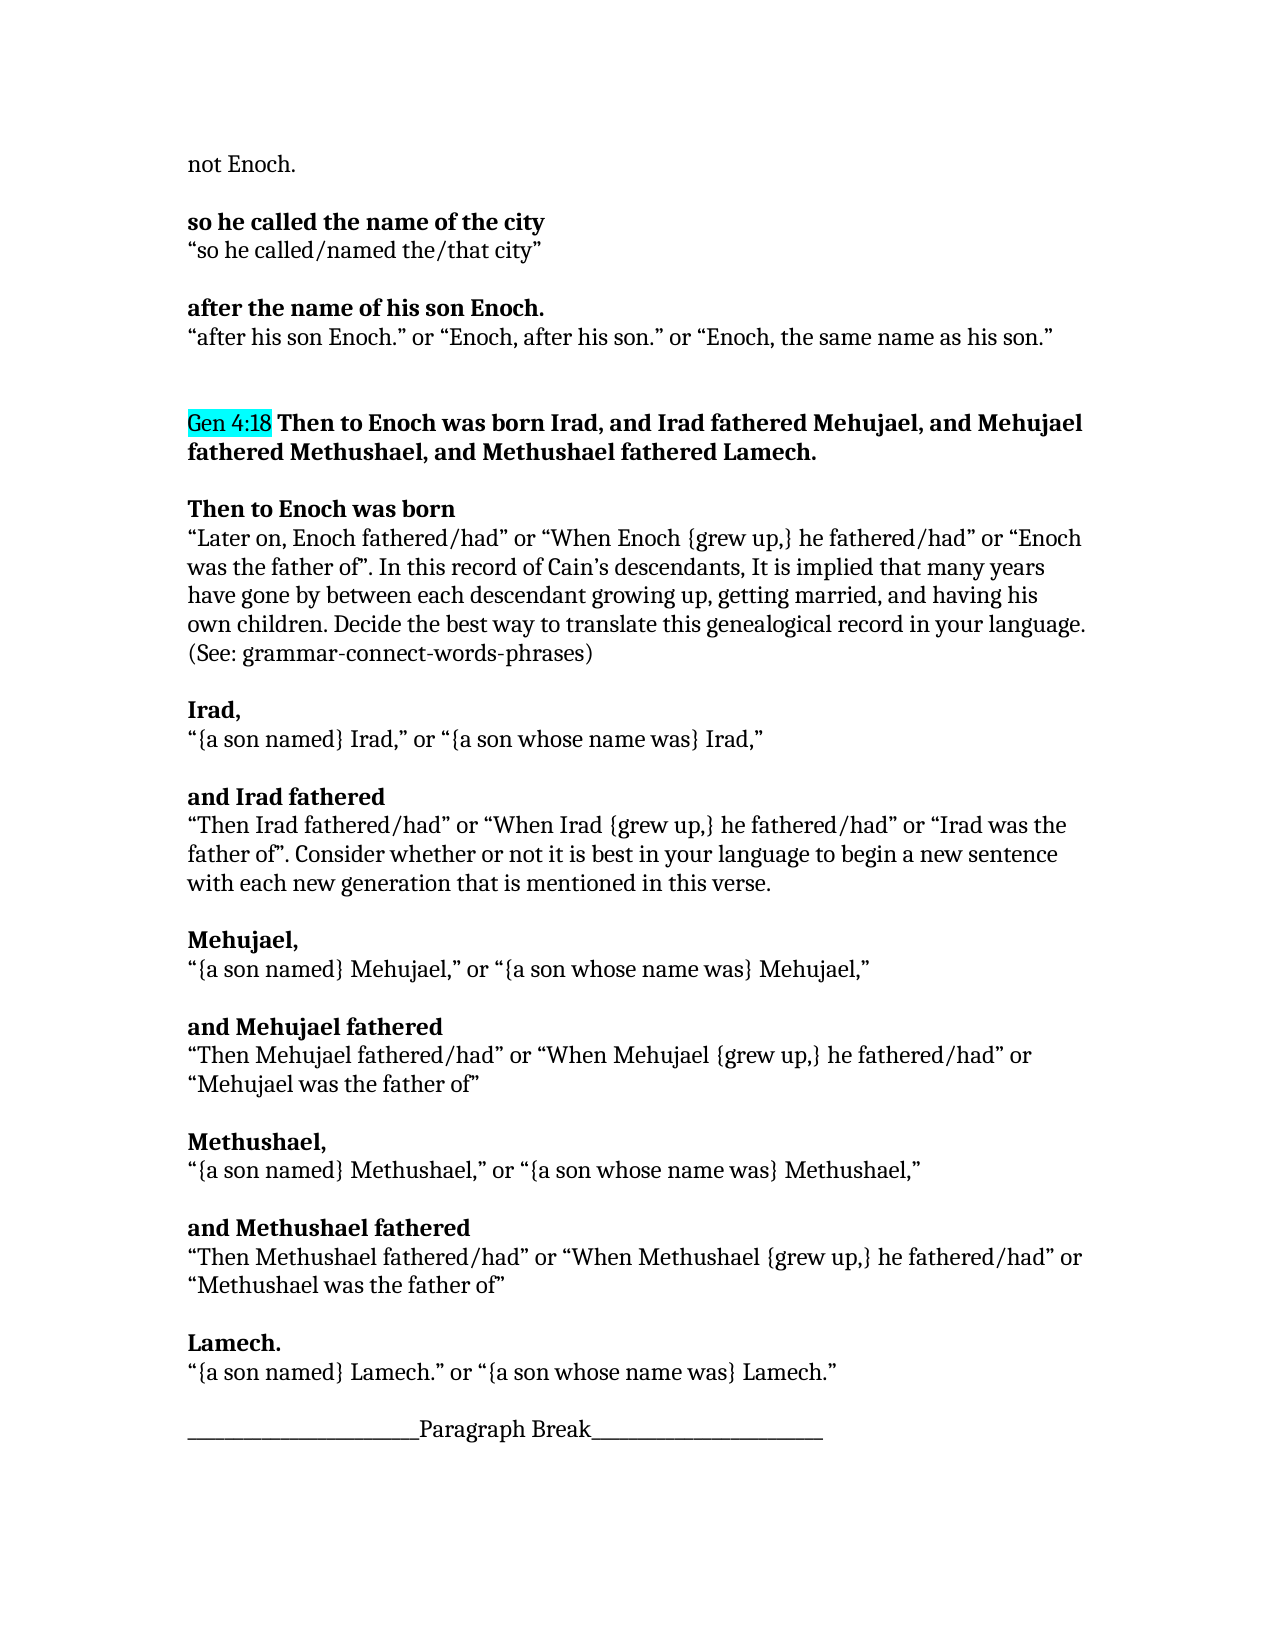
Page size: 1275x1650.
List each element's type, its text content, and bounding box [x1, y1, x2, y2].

text “{a son named} Mehujael,” or “{a son whose name was} Mehujael,” [187, 955, 1087, 984]
text “after his son Enoch.” or “Enoch, after his son.” or “Enoch, the same name as his son.” [187, 322, 1087, 351]
text so he called the name of the city [187, 207, 1087, 236]
text and Mehujael fathered [187, 1012, 1087, 1041]
text Cain was building a city,” Make sure that your translation of this phrase refers to Cain, not Enoch. [187, 150, 1087, 179]
text Methushael, [187, 1127, 1087, 1156]
text “Later on, Enoch fathered/had” or “When Enoch {grew up,} he fathered/had” or “Enoch was the father of”. In this record of Cain’s descendants, It is implied that many years have gone by between each descendant growing up, getting married, and having his own children. Decide the best way to translate this genealogical record in your language. (See: grammar-connect-words-phrases) [187, 524, 1087, 667]
text Then to Enoch was born [187, 495, 1087, 524]
text Irad, [187, 696, 1087, 725]
text “{a son named} Methushael,” or “{a son whose name was} Methushael,” [187, 1156, 1087, 1185]
text and Methushael fathered [187, 1214, 1087, 1242]
text _________________________Paragraph Break_________________________ [187, 1415, 1087, 1444]
text Gen 4:18 Then to Enoch was born Irad, and Irad fathered Mehujael, and Mehujael fathered Methushael, and Methushael fathered Lamech. [187, 409, 1087, 466]
text Mehujael, [187, 926, 1087, 955]
text “{a son named} Lamech.” or “{a son whose name was} Lamech.” [187, 1357, 1087, 1386]
text after the name of his son Enoch. [187, 294, 1087, 322]
text “Then Methushael fathered/had” or “When Methushael {grew up,} he fathered/had” or “Methushael was the father of” [187, 1242, 1087, 1300]
text and Irad fathered [187, 782, 1087, 811]
text “so he called/named the/that city” [187, 236, 1087, 265]
text “Then Mehujael fathered/had” or “When Mehujael {grew up,} he fathered/had” or “Mehujael was the father of” [187, 1041, 1087, 1099]
text Lamech. [187, 1329, 1087, 1357]
text “Then Irad fathered/had” or “When Irad {grew up,} he fathered/had” or “Irad was the father of”. Consider whether or not it is best in your language to begin a new sentence with each new generation that is mentioned in this verse. [187, 811, 1087, 897]
text “{a son named} Irad,” or “{a son whose name was} Irad,” [187, 725, 1087, 754]
